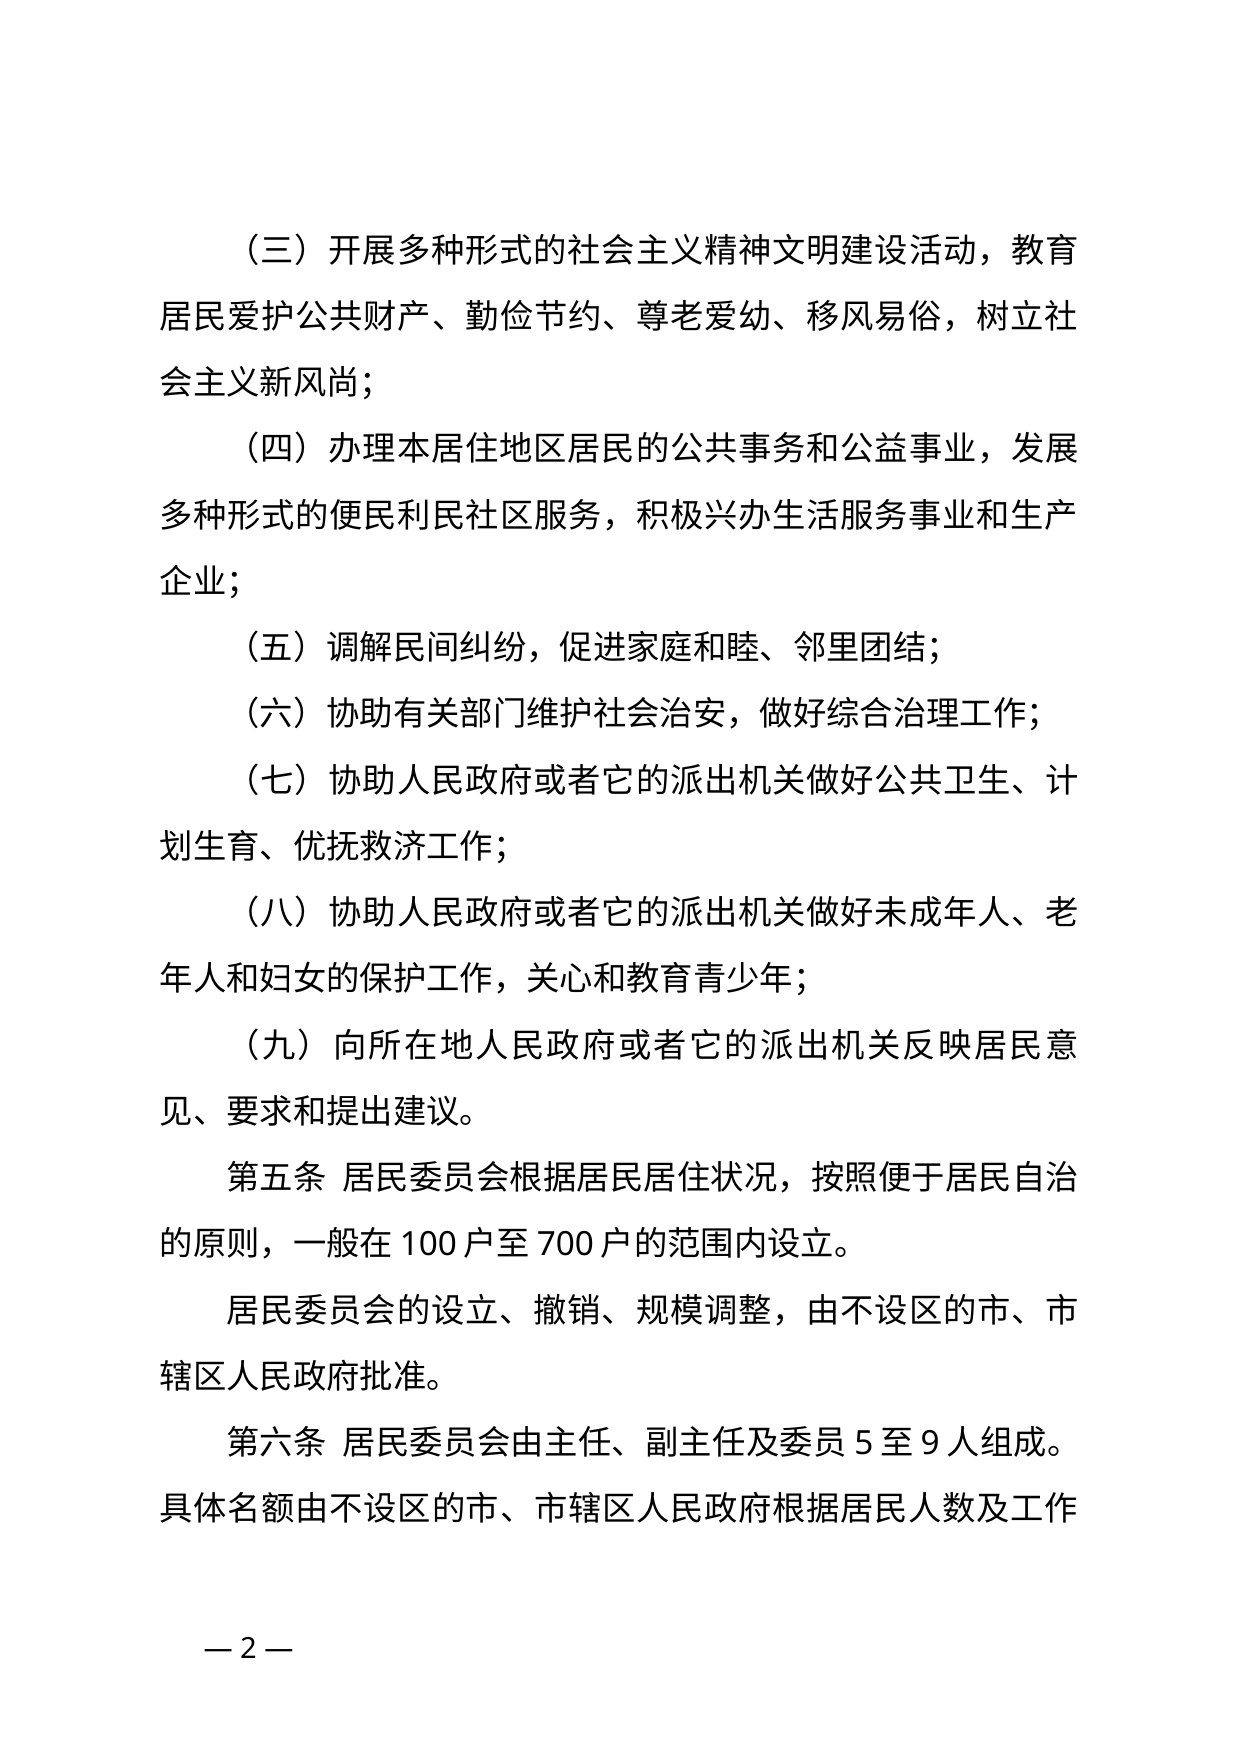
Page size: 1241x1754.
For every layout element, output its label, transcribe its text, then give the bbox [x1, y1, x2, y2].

text 居民委员会的设立、撤销、规模调整，由不设区的市、市辖区人民政府批准。 [159, 1274, 1081, 1407]
text （九）向所在地人民政府或者它的派出机关反映居民意见、要求和提出建议。 [159, 1009, 1081, 1142]
text 第五条 居民委员会根据居民居住状况，按照便于居民自治的原则，一般在100户至700户的范围内设立。 [159, 1142, 1081, 1274]
text （七）协助人民政府或者它的派出机关做好公共卫生、计划生育、优抚救济工作； [159, 744, 1081, 877]
text （六）协助有关部门维护社会治安，做好综合治理工作； [159, 678, 1081, 744]
text （三）开展多种形式的社会主义精神文明建设活动，教育居民爱护公共财产、勤俭节约、尊老爱幼、移风易俗，树立社会主义新风尚； [159, 214, 1081, 413]
text （八）协助人民政府或者它的派出机关做好未成年人、老年人和妇女的保护工作，关心和教育青少年； [159, 877, 1081, 1009]
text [159, 1407, 1081, 1539]
text （五）调解民间纠纷，促进家庭和睦、邻里团结； [159, 612, 1081, 678]
text （四）办理本居住地区居民的公共事务和公益事业，发展多种形式的便民利民社区服务，积极兴办生活服务事业和生产企业； [159, 413, 1081, 612]
